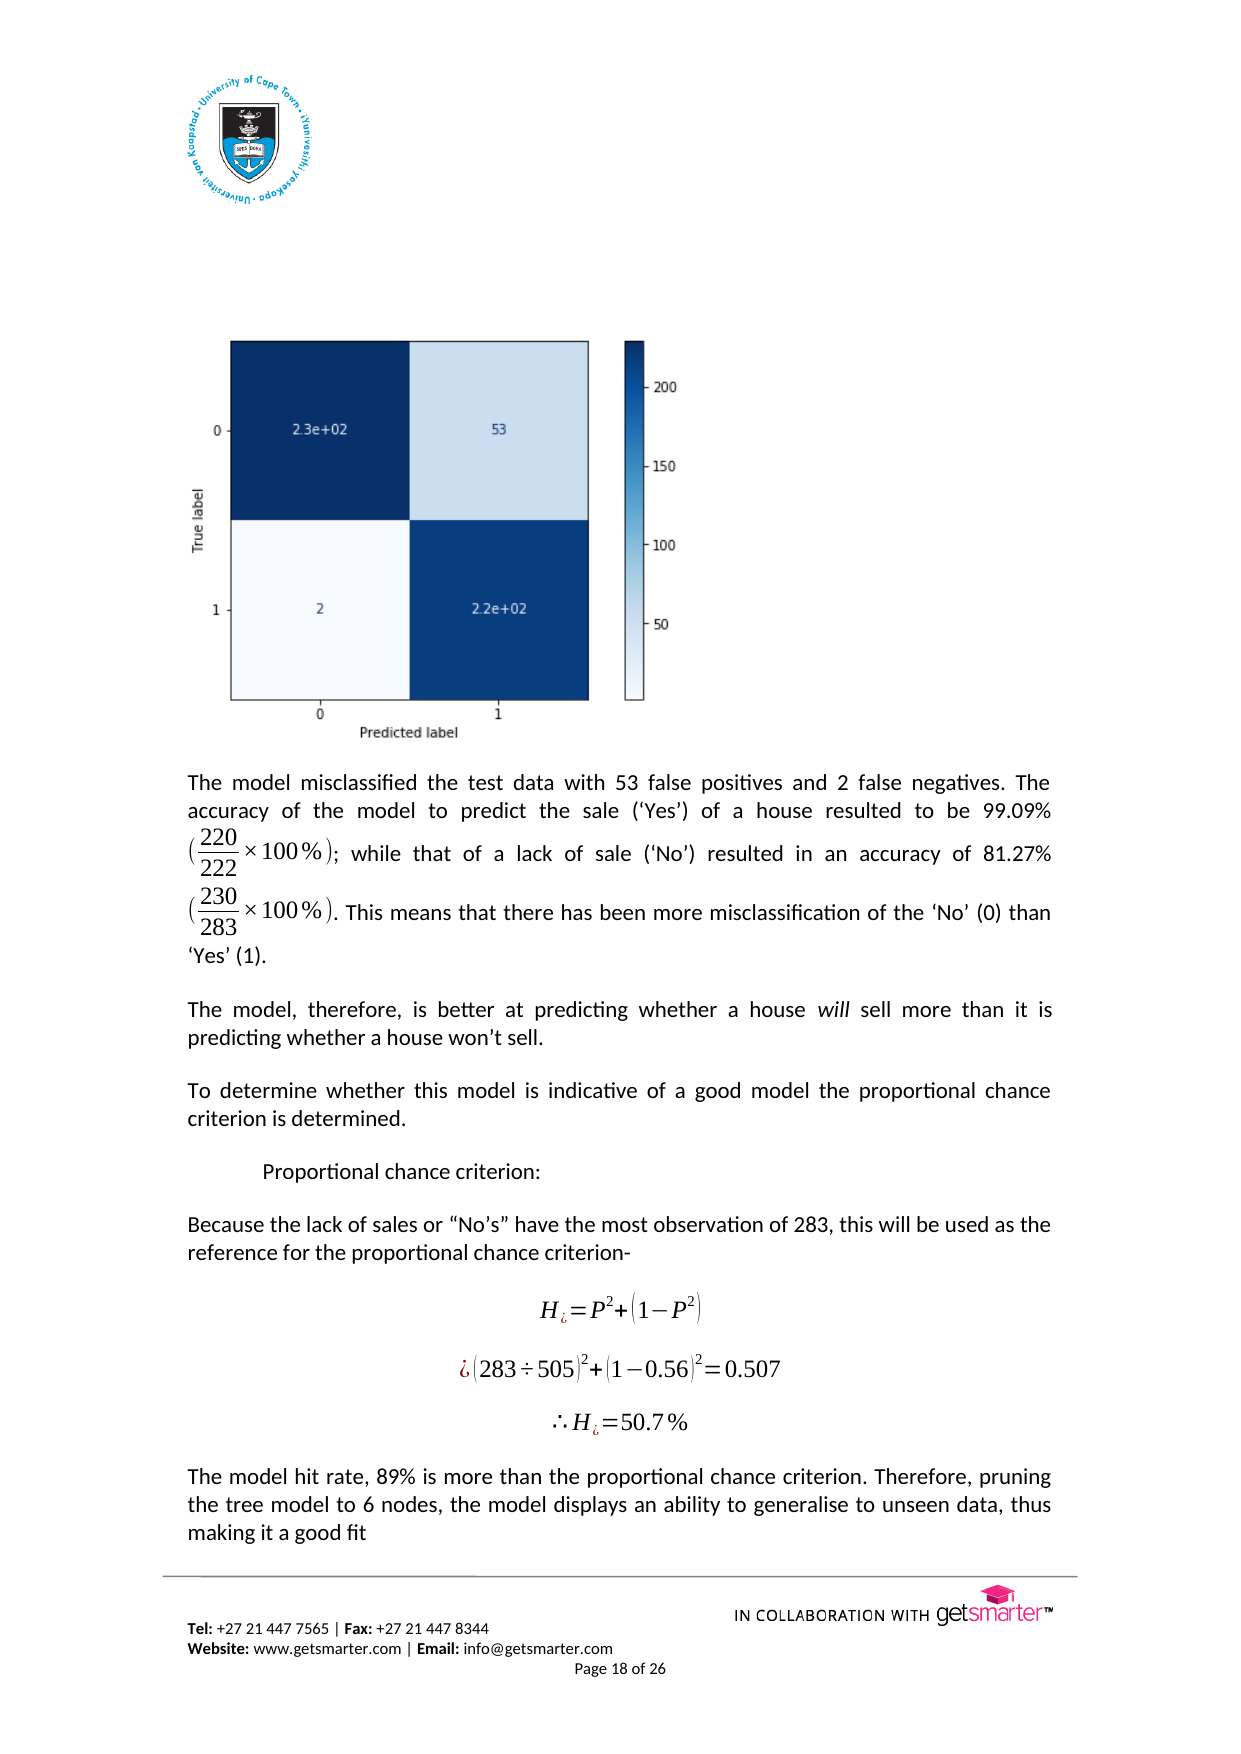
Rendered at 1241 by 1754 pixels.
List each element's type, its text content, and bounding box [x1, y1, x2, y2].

text Because the lack of sales or “No’s” have the most observation of 283, this will be used as the reference for the proportional chance criterion- [187, 1210, 1053, 1266]
text Proportional chance criterion: [262, 1157, 1053, 1185]
text To determine whether this model is indicative of a good model the proportional chance criterion is determined. [187, 1076, 1053, 1132]
picture [734, 1582, 1054, 1627]
text The model, therefore, is better at predicting whether a house will sell more than it is predicting whether a house won’t sell. [187, 995, 1053, 1051]
text The model hit rate, 89% is more than the proportional chance criterion. Therefore, pruning the tree model to 6 nodes, the model displays an ability to generalise to unseen data, thus making it a good fit [187, 1462, 1053, 1546]
picture [187, 337, 684, 743]
text The model misclassified the test data with 53 false positives and 2 false negatives. The accuracy of the model to predict the sale (‘Yes’) of a house resulted to be 99.09% ; while that of a lack of sale (‘No’) resulted in an accuracy of 81.27% . This means that there has been more misclassification of the ‘No’ (0) than ‘Yes’ (1). [187, 768, 1053, 970]
picture [187, 75, 312, 204]
